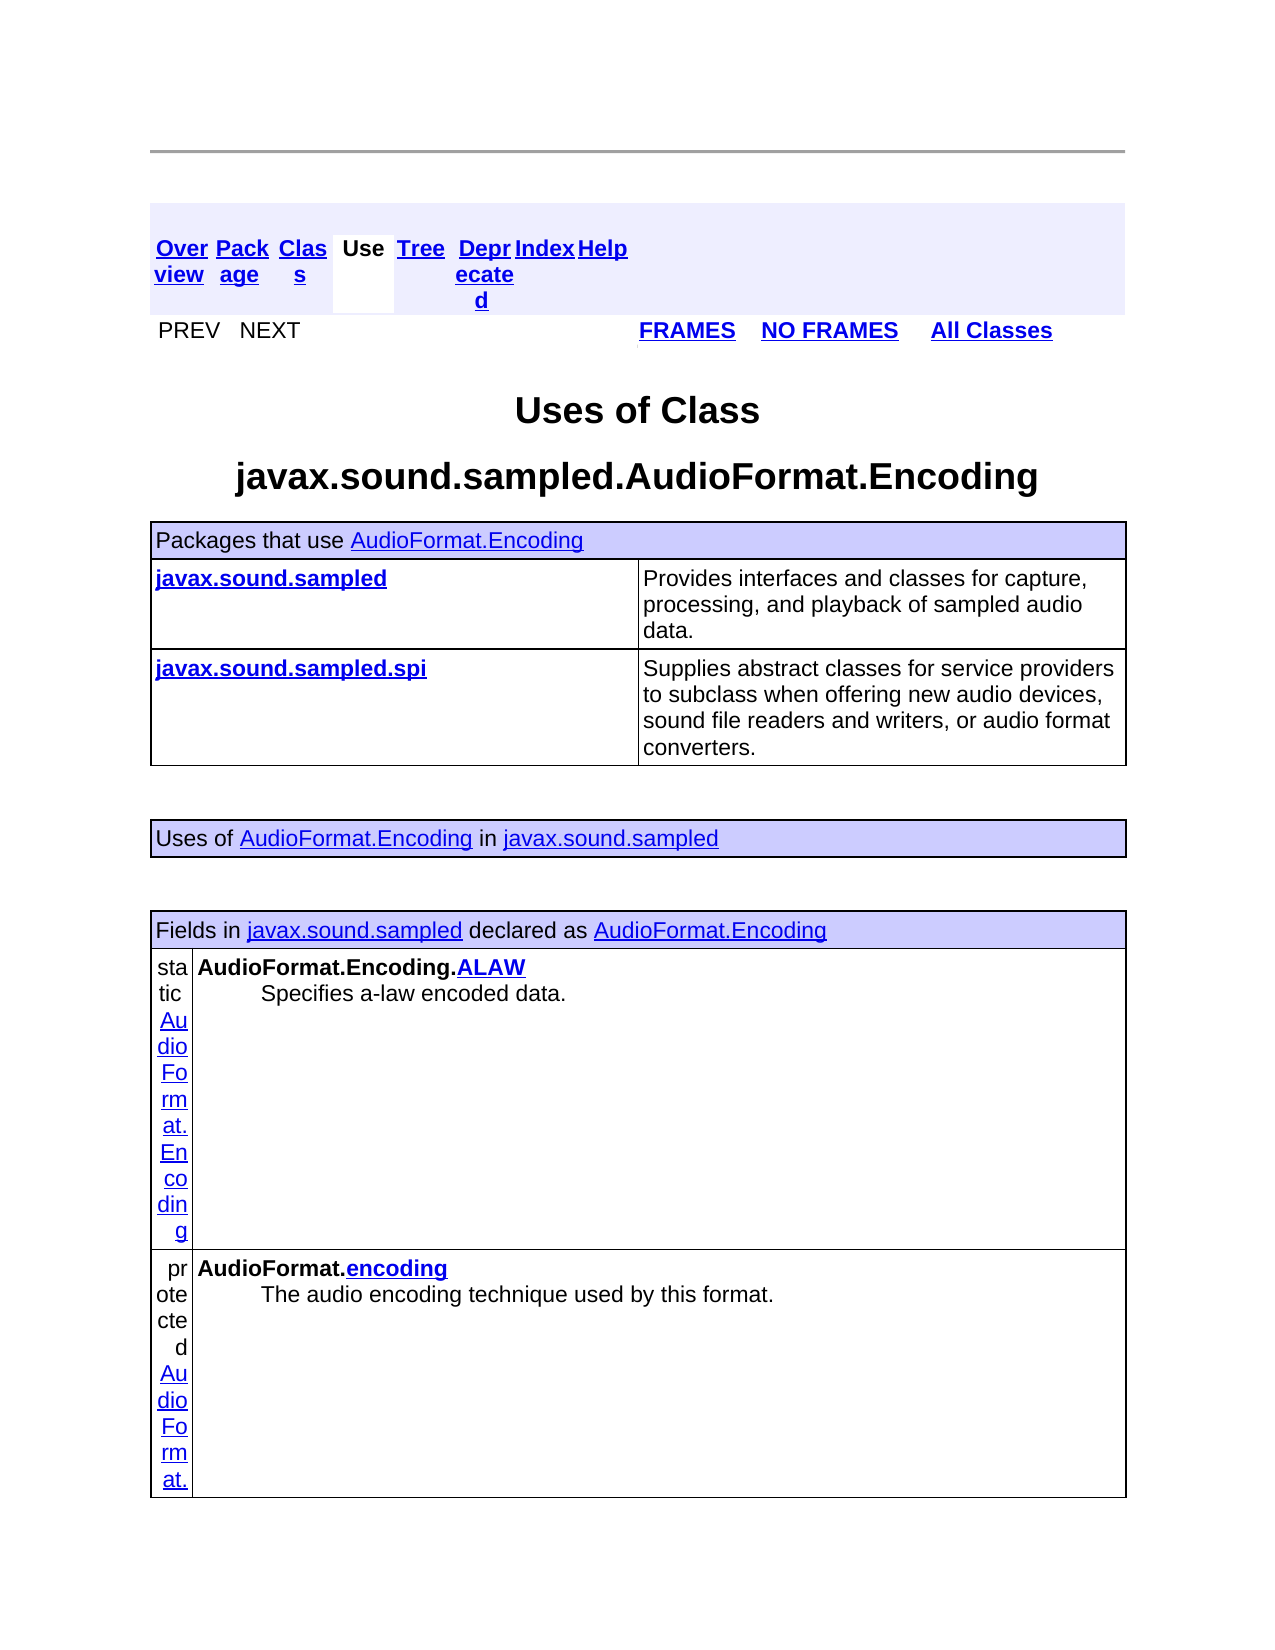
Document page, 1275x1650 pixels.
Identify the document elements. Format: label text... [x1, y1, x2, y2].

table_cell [152, 1250, 192, 1497]
table_cell javax.sound.sampled.spi [152, 650, 638, 764]
text javax.sound.sampled.AudioFormat.Encoding [150, 454, 1125, 497]
table_cell Supplies abstract classes for service providers to subclass when offering new audio devices, sound file readers and writers, or audio format converters. [639, 650, 1125, 764]
table_header [150, 203, 1125, 315]
table_cell static AudioFormat.Encoding [152, 949, 192, 1248]
text Uses of Class [150, 388, 1125, 431]
table_cell javax.sound.sampled [152, 560, 638, 648]
table_cell PREV NEXT [150, 315, 637, 345]
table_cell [193, 1250, 1125, 1497]
table_header Fields in javax.sound.sampled declared as AudioFormat.Encoding [152, 912, 1125, 948]
table_header Uses of AudioFormat.Encoding in javax.sound.sampled [152, 821, 1125, 856]
table_cell FRAMES NO FRAMES All Classes [638, 315, 1125, 345]
table_header Packages that use AudioFormat.Encoding [152, 523, 1125, 558]
table_cell Provides interfaces and classes for capture, processing, and playback of sampled audio data. [639, 560, 1125, 648]
table_cell AudioFormat.Encoding.ALAW Specifies a-law encoded data. [193, 949, 1125, 1248]
